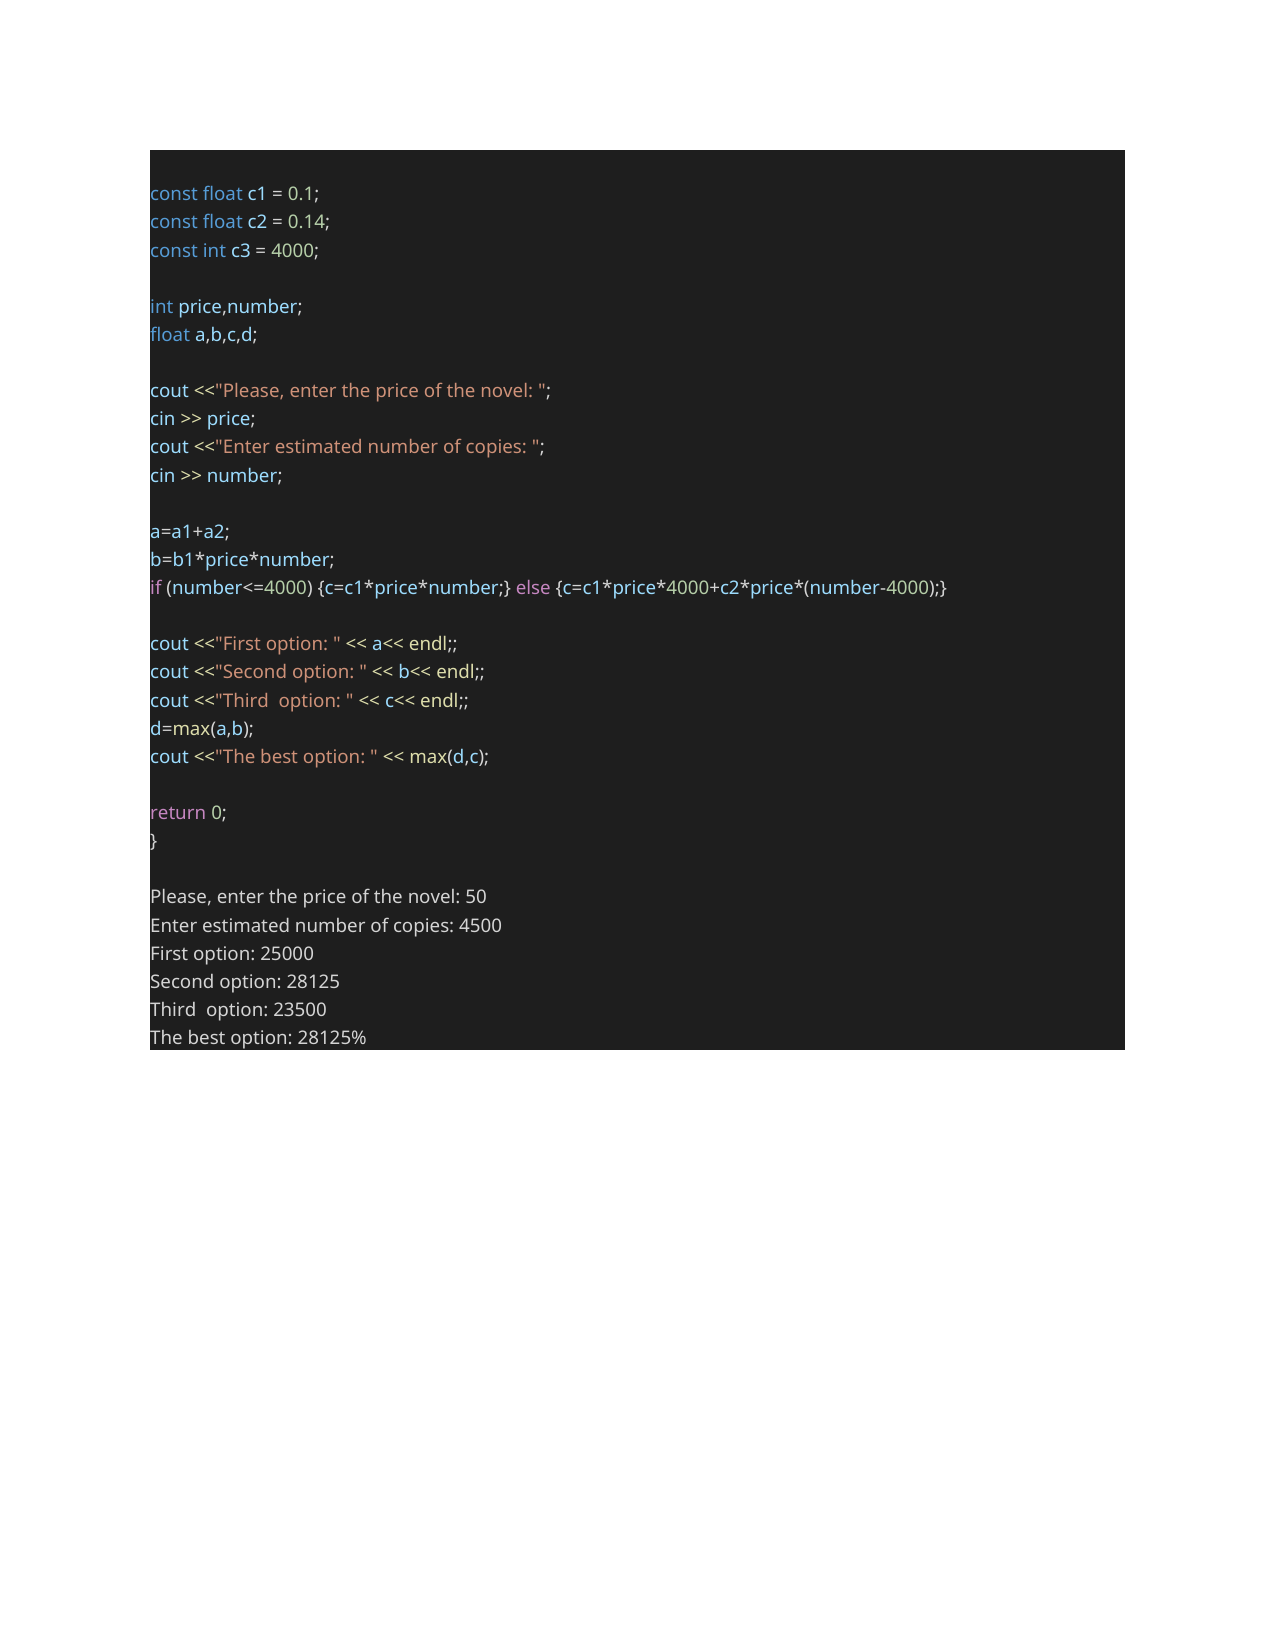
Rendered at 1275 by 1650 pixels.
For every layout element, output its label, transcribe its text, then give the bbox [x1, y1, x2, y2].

text Third option: 23500 [150, 994, 1125, 1022]
text const float c2 = 0.14; [150, 206, 1125, 234]
text d=max(a,b); [150, 712, 1125, 741]
text cout <<"Enter estimated number of copies: "; [150, 431, 1125, 459]
text int price,number; [150, 291, 1125, 319]
text if (number<=4000) {c=c1*price*number;} else {c=c1*price*4000+c2*price*(number-4000);} [150, 572, 1125, 600]
text cout <<"Please, enter the price of the novel: "; [150, 375, 1125, 403]
text Enter estimated number of copies: 4500 [150, 909, 1125, 937]
text float a,b,c,d; [150, 319, 1125, 347]
text cin >> price; [150, 403, 1125, 431]
text Second option: 28125 [150, 966, 1125, 994]
text cout <<"The best option: " << max(d,c); [150, 741, 1125, 769]
text cout <<"First option: " << a<< endl;; [150, 628, 1125, 656]
text cin >> number; [150, 459, 1125, 487]
text a=a1+a2; [150, 516, 1125, 544]
text cout <<"Second option: " << b<< endl;; [150, 656, 1125, 684]
text const float c1 = 0.1; [150, 178, 1125, 206]
text First option: 25000 [150, 937, 1125, 966]
text Please, enter the price of the novel: 50 [150, 881, 1125, 909]
text The best option: 28125% [150, 1022, 1125, 1050]
text return 0; [150, 797, 1125, 825]
text cout <<"Third option: " << c<< endl;; [150, 684, 1125, 712]
text } [150, 825, 1125, 853]
text b=b1*price*number; [150, 544, 1125, 572]
text const int c3 = 4000; [150, 234, 1125, 262]
